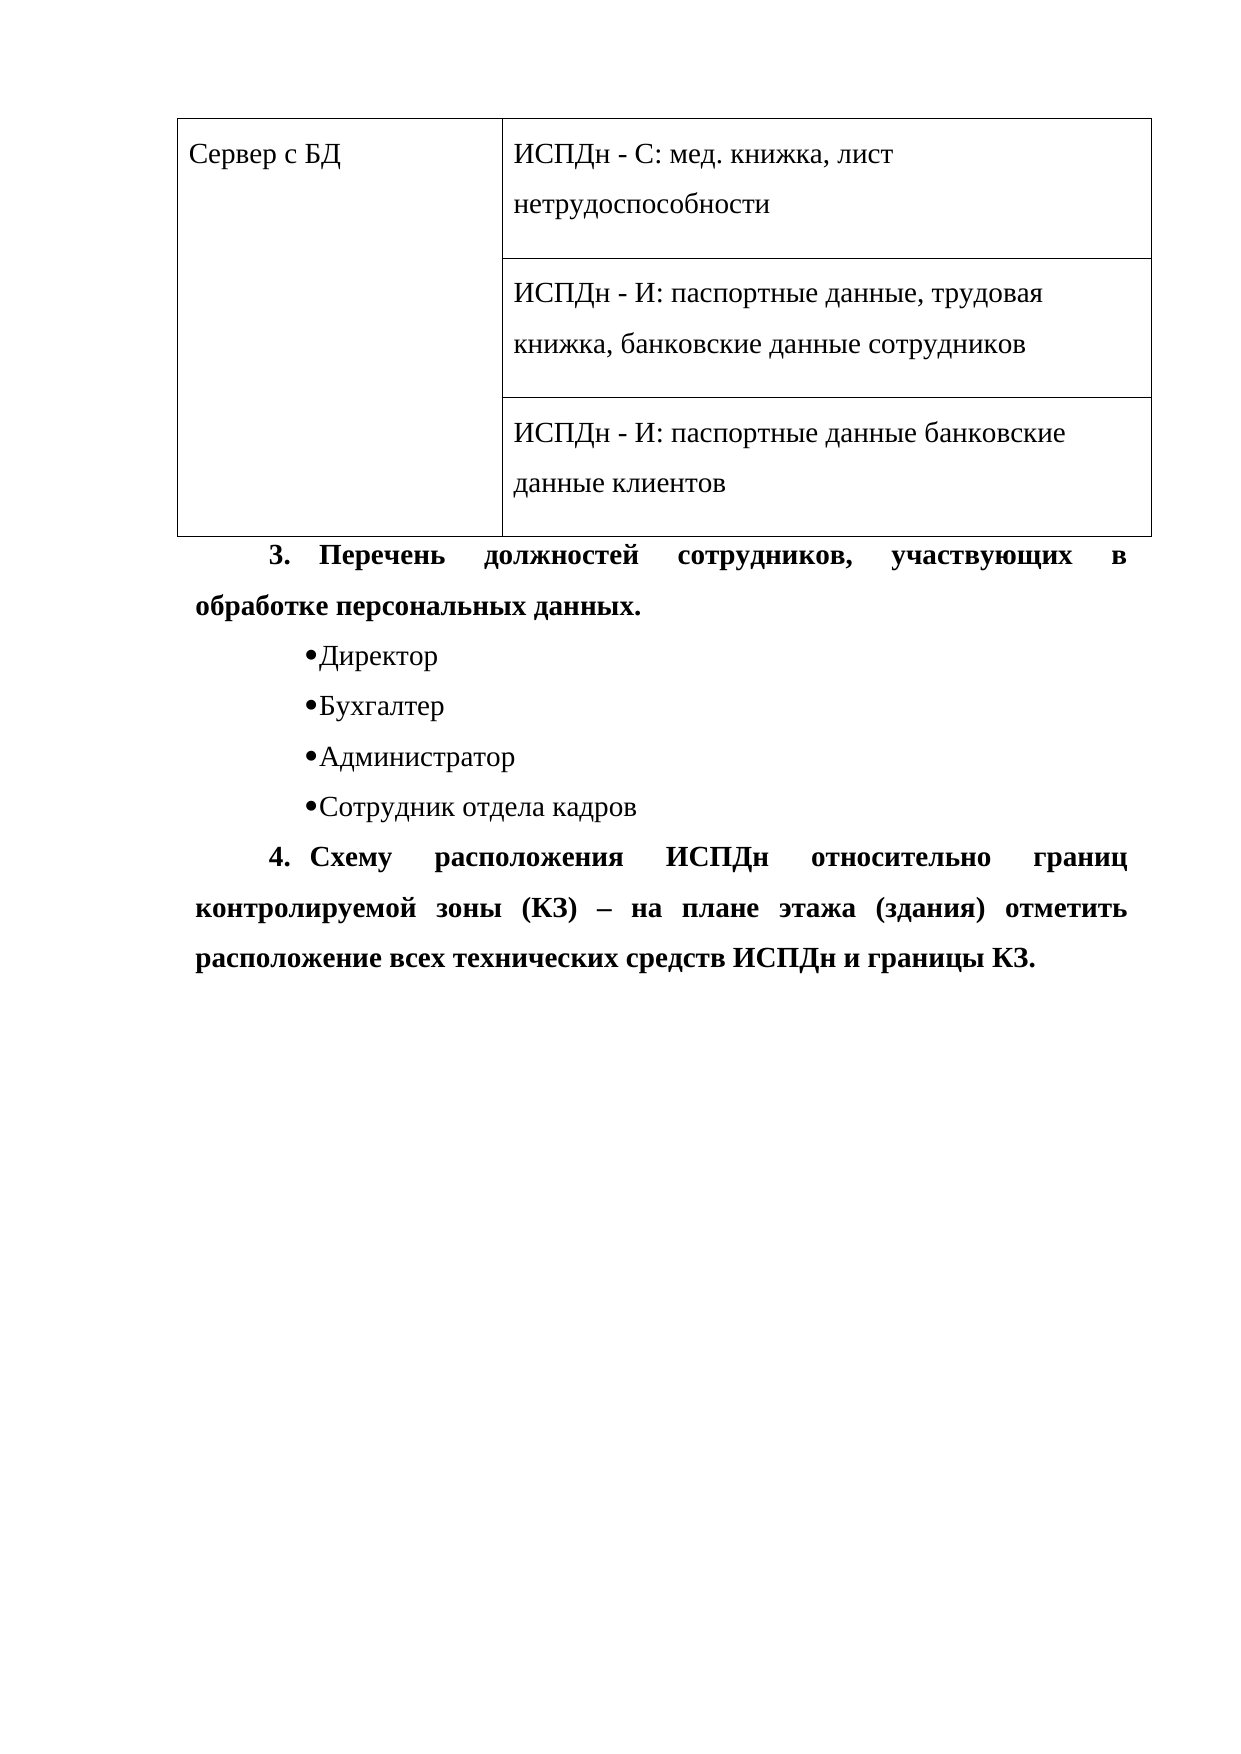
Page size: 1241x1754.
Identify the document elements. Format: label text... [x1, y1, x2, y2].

list Сотрудник отдела кадров [306, 789, 1128, 823]
table_cell ИСПДн - С: мед. книжка, лист нетрудоспособности [503, 119, 1151, 257]
table_cell ИСПДн - И: паспортные данные, трудовая книжка, банковские данные сотрудников [503, 259, 1151, 397]
list Схему расположения ИСПДн относительно границ контролируемой зоны (КЗ) – на плане этажа (здания) отметить расположение всех технических средств ИСПДн и границы КЗ. [195, 839, 1128, 974]
table_cell Сервер с БД [178, 119, 502, 536]
list Администратор [306, 739, 1128, 772]
list Перечень должностей сотрудников, участвующих в обработке персональных данных. [195, 537, 1128, 621]
table_cell ИСПДн - И: паспортные данные банковские данные клиентов [503, 398, 1151, 536]
list Бухгалтер [306, 688, 1128, 722]
list Директор [306, 638, 1128, 672]
